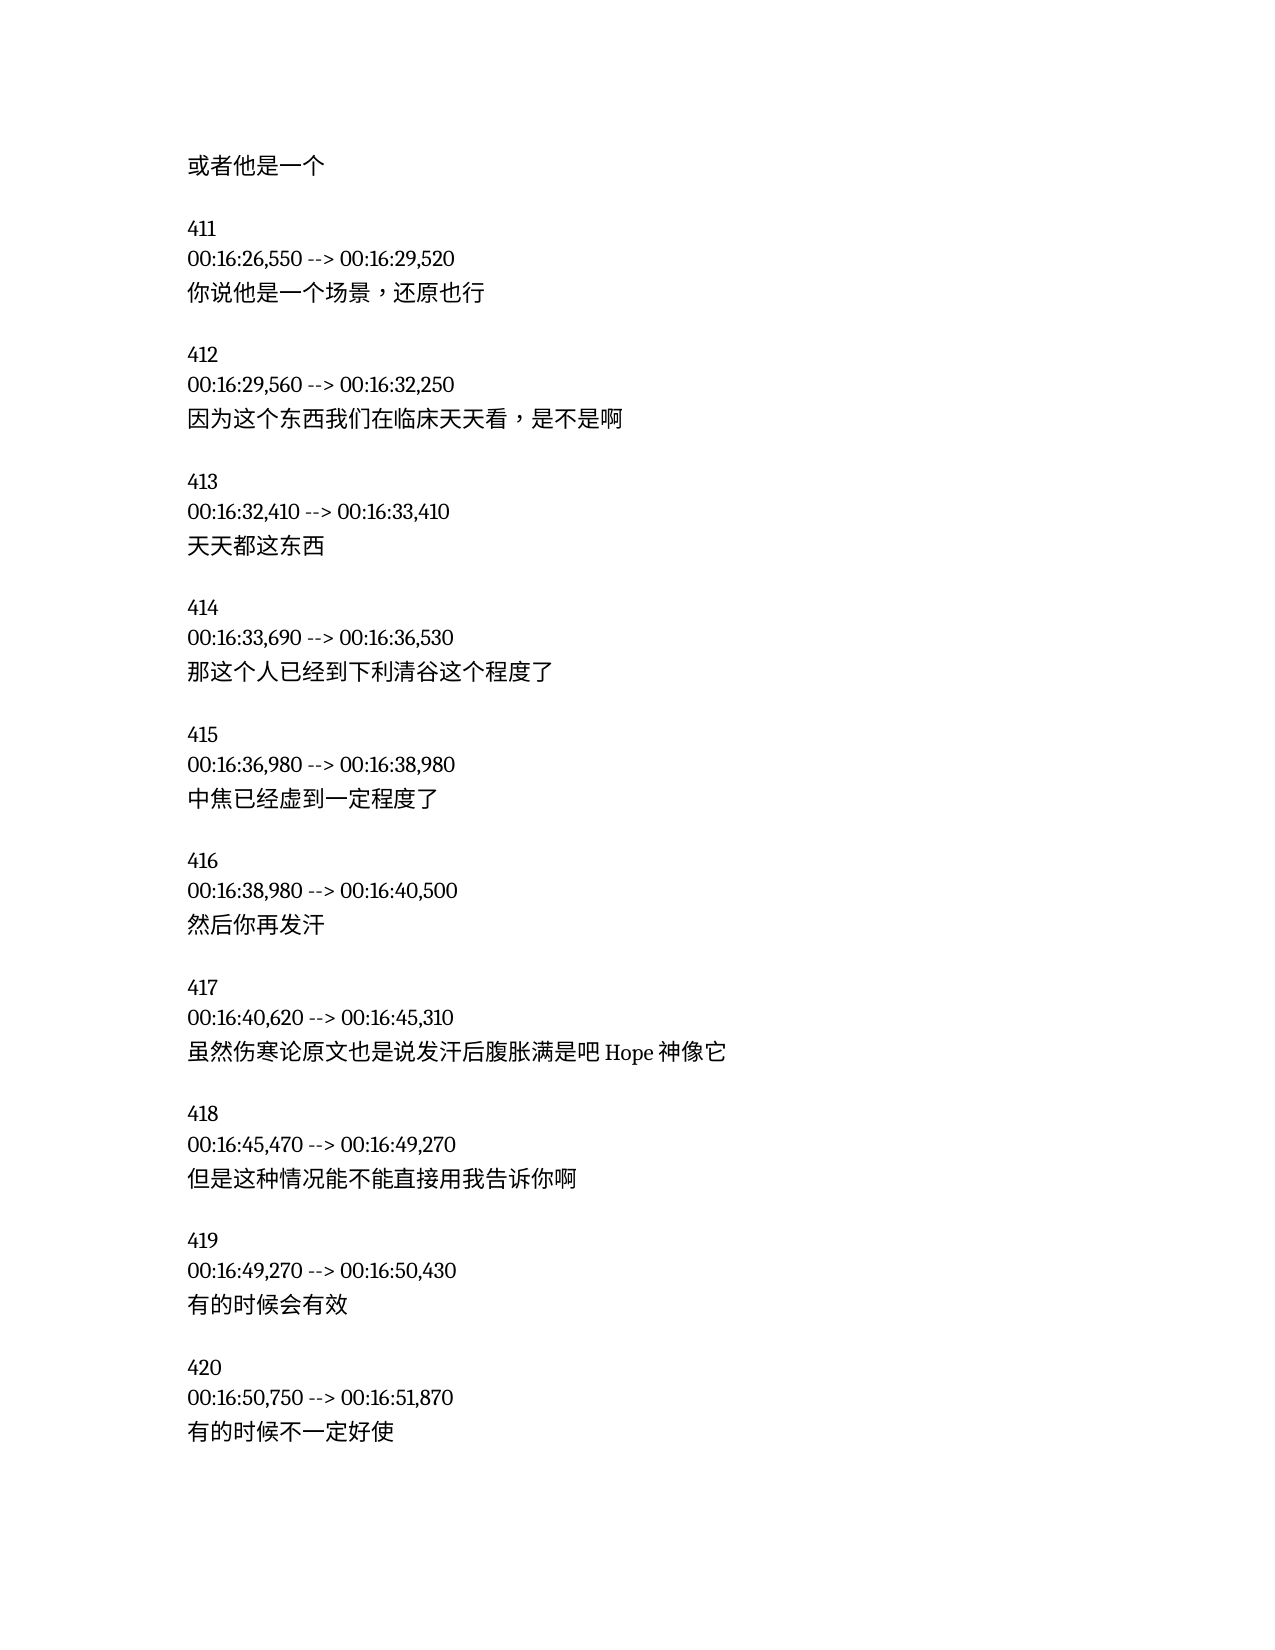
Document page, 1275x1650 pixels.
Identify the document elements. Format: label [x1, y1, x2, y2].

text [187, 150, 1087, 1477]
